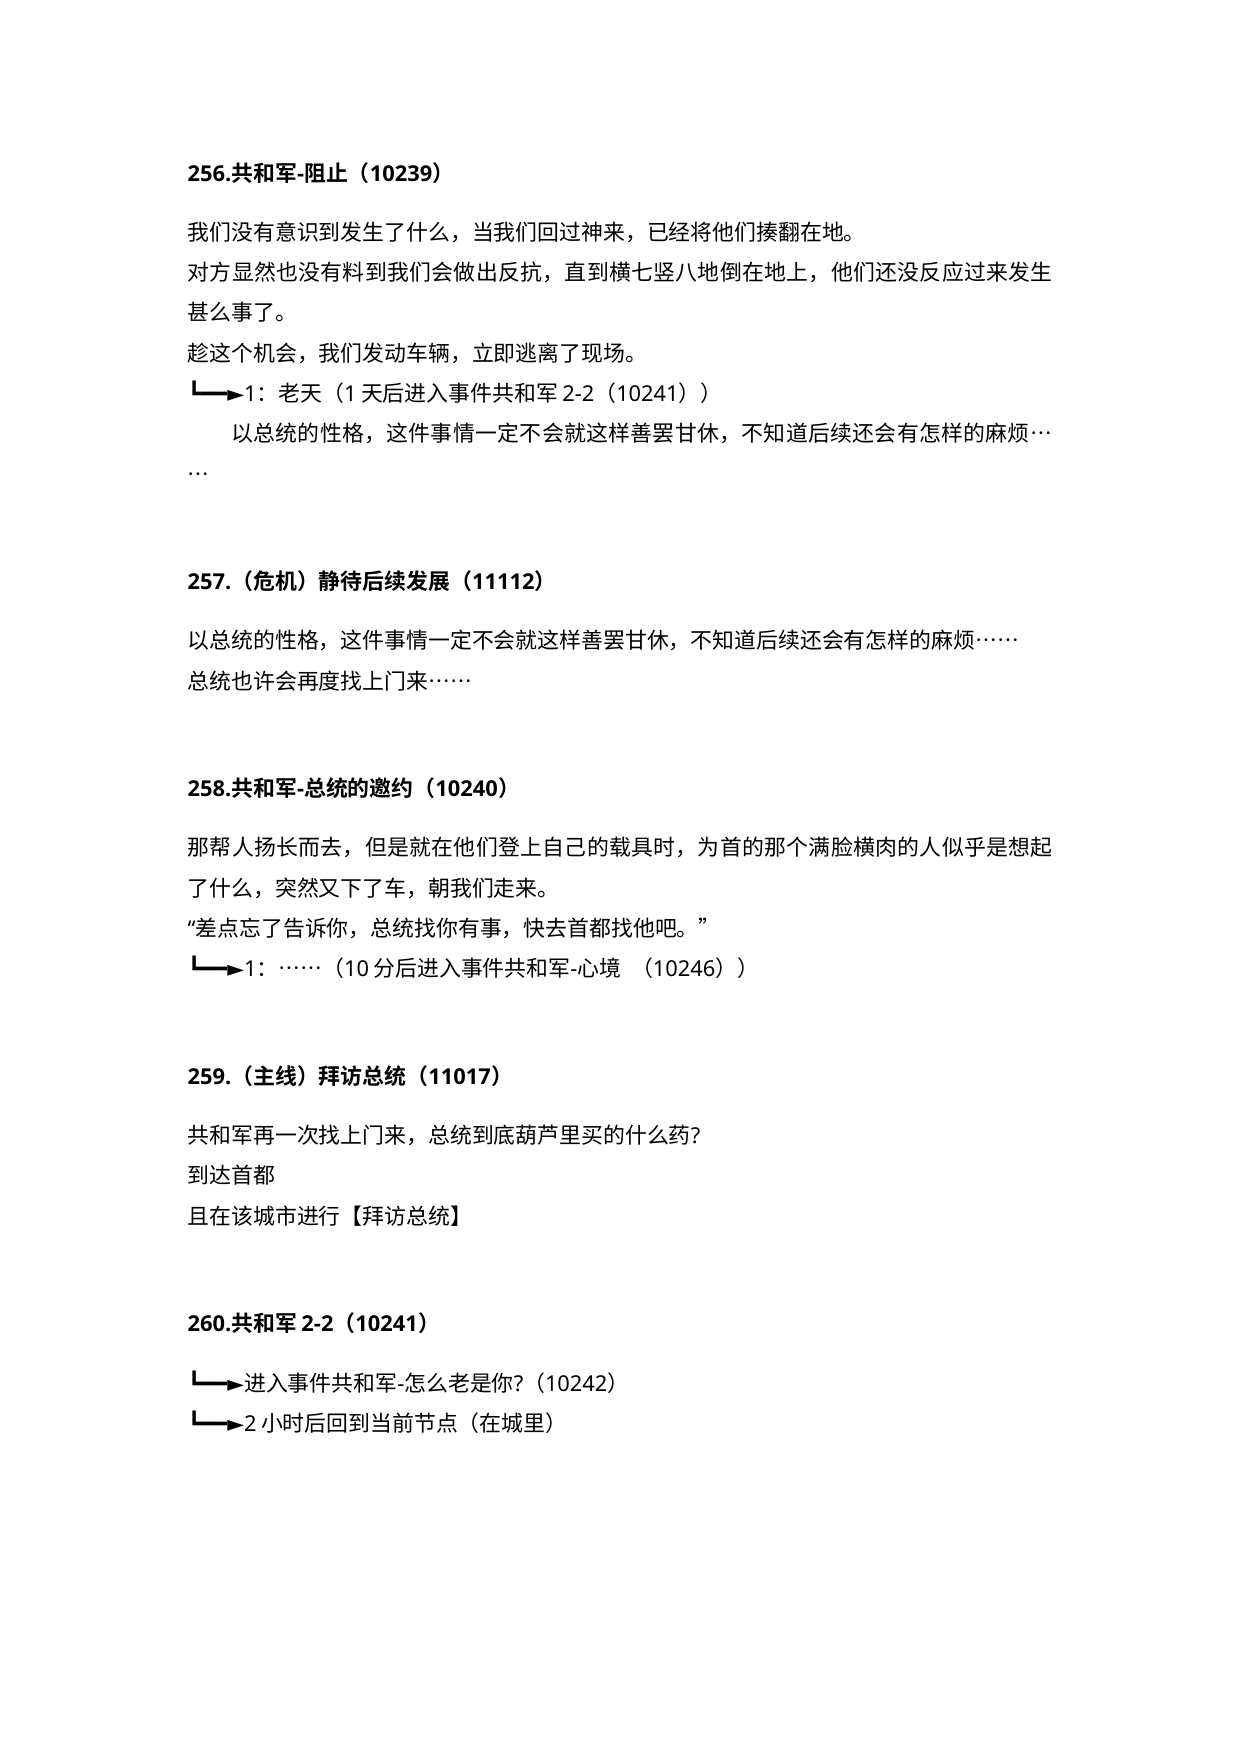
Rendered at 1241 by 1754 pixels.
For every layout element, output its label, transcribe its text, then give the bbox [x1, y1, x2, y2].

text ┗━━►2小时后回到当前节点（在城里） [187, 1402, 1053, 1442]
text 那帮人扬长而去，但是就在他们登上自己的载具时，为首的那个满脸横肉的人似乎是想起了什么，突然又下了车，朝我们走来。 [187, 826, 1053, 907]
text 共和军再一次找上门来，总统到底葫芦里买的什么药? [187, 1114, 1053, 1154]
subtitle 260.共和军2-2（10241） [187, 1302, 1053, 1342]
text 以总统的性格，这件事情一定不会就这样善罢甘休，不知道后续还会有怎样的麻烦…… [187, 412, 1053, 493]
text ┗━━►1：老天（1天后进入事件共和军2-2（10241）） [187, 372, 1053, 412]
text 到达首都 [187, 1154, 1053, 1194]
text 总统也许会再度找上门来…… [187, 659, 1053, 700]
subtitle 259.（主线）拜访总统（11017） [187, 1055, 1053, 1095]
subtitle 257.（危机）静待后续发展（11112） [187, 560, 1053, 600]
text 且在该城市进行【拜访总统】 [187, 1194, 1053, 1235]
text 我们没有意识到发生了什么，当我们回过神来，已经将他们揍翻在地。 [187, 210, 1053, 251]
text 对方显然也没有料到我们会做出反抗，直到横七竖八地倒在地上，他们还没反应过来发生甚么事了。 [187, 251, 1053, 331]
subtitle 256.共和军-阻止（10239） [187, 151, 1053, 192]
text “差点忘了告诉你，总统找你有事，快去首都找他吧。” [187, 907, 1053, 947]
subtitle 258.共和军-总统的邀约（10240） [187, 767, 1053, 807]
text 以总统的性格，这件事情一定不会就这样善罢甘休，不知道后续还会有怎样的麻烦…… [187, 619, 1053, 659]
text 趁这个机会，我们发动车辆，立即逃离了现场。 [187, 331, 1053, 372]
text ┗━━►进入事件共和军-怎么老是你?（10242） [187, 1361, 1053, 1402]
text ┗━━►1：……（10分后进入事件共和军-心境 （10246）） [187, 947, 1053, 987]
